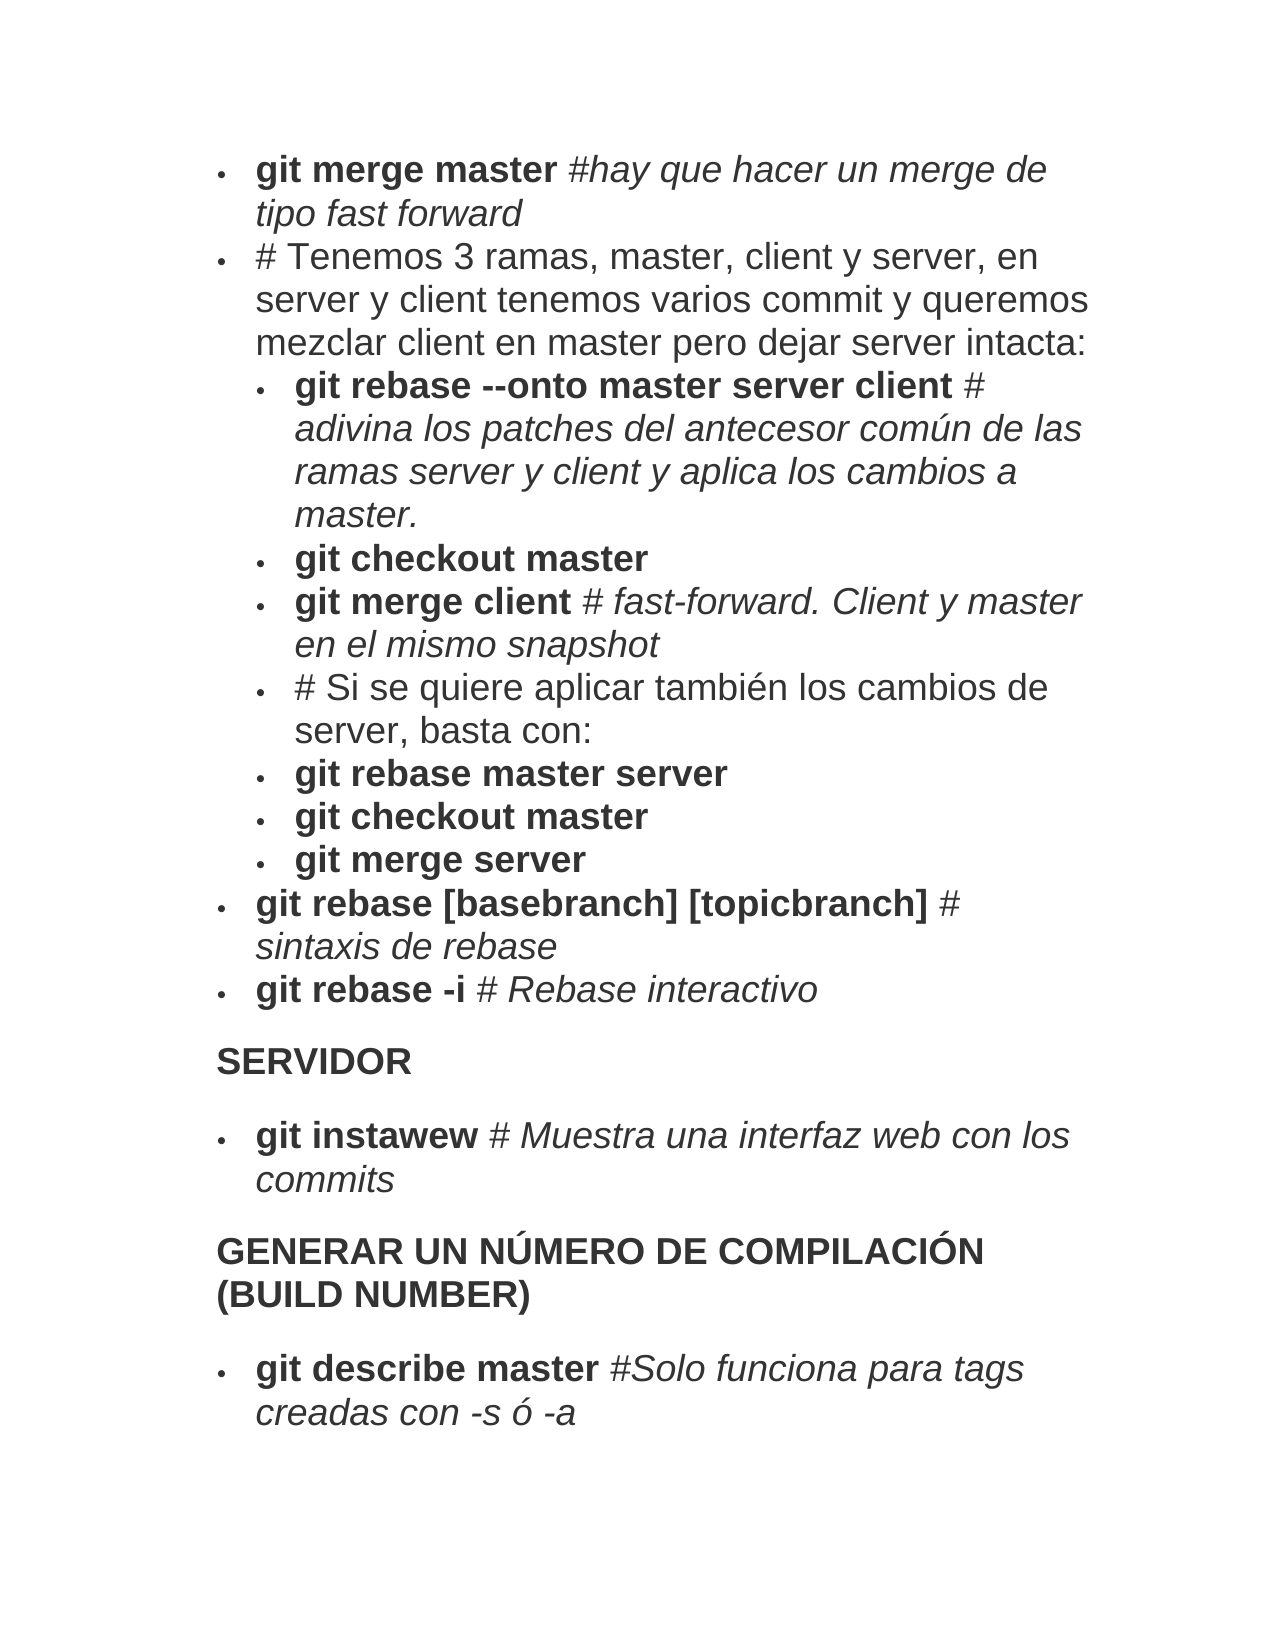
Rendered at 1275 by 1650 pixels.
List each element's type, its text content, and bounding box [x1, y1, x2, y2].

text SERVIDOR [216, 1039, 1098, 1082]
list git rebase --onto master server client # adivina los patches del antecesor común de las ramas server y client y aplica los cambios a master. [257, 363, 1098, 536]
list # Si se quiere aplicar también los cambios de server, basta con: [257, 665, 1098, 751]
list git describe master #Solo funciona para tags creadas con -s ó -a [218, 1347, 1098, 1433]
list git merge client # fast-forward. Client y master en el mismo snapshot [257, 579, 1098, 665]
list git rebase [basebranch] [topicbranch] # sintaxis de rebase [218, 881, 1098, 967]
text GENERAR UN NÚMERO DE COMPILACIÓN (BUILD NUMBER) [216, 1229, 1098, 1315]
list git merge master #hay que hacer un merge de tipo fast forward [218, 148, 1098, 234]
list git rebase master server [257, 751, 1098, 794]
list # Tenemos 3 ramas, master, client y server, en server y client tenemos varios commit y queremos mezclar client en master pero dejar server intacta: [218, 234, 1098, 363]
list git rebase -i # Rebase interactivo [218, 967, 1098, 1010]
list git checkout master [257, 794, 1098, 838]
list git instawew # Muestra una interfaz web con los commits [218, 1114, 1098, 1200]
list git checkout master [257, 536, 1098, 579]
list git merge server [257, 838, 1098, 881]
